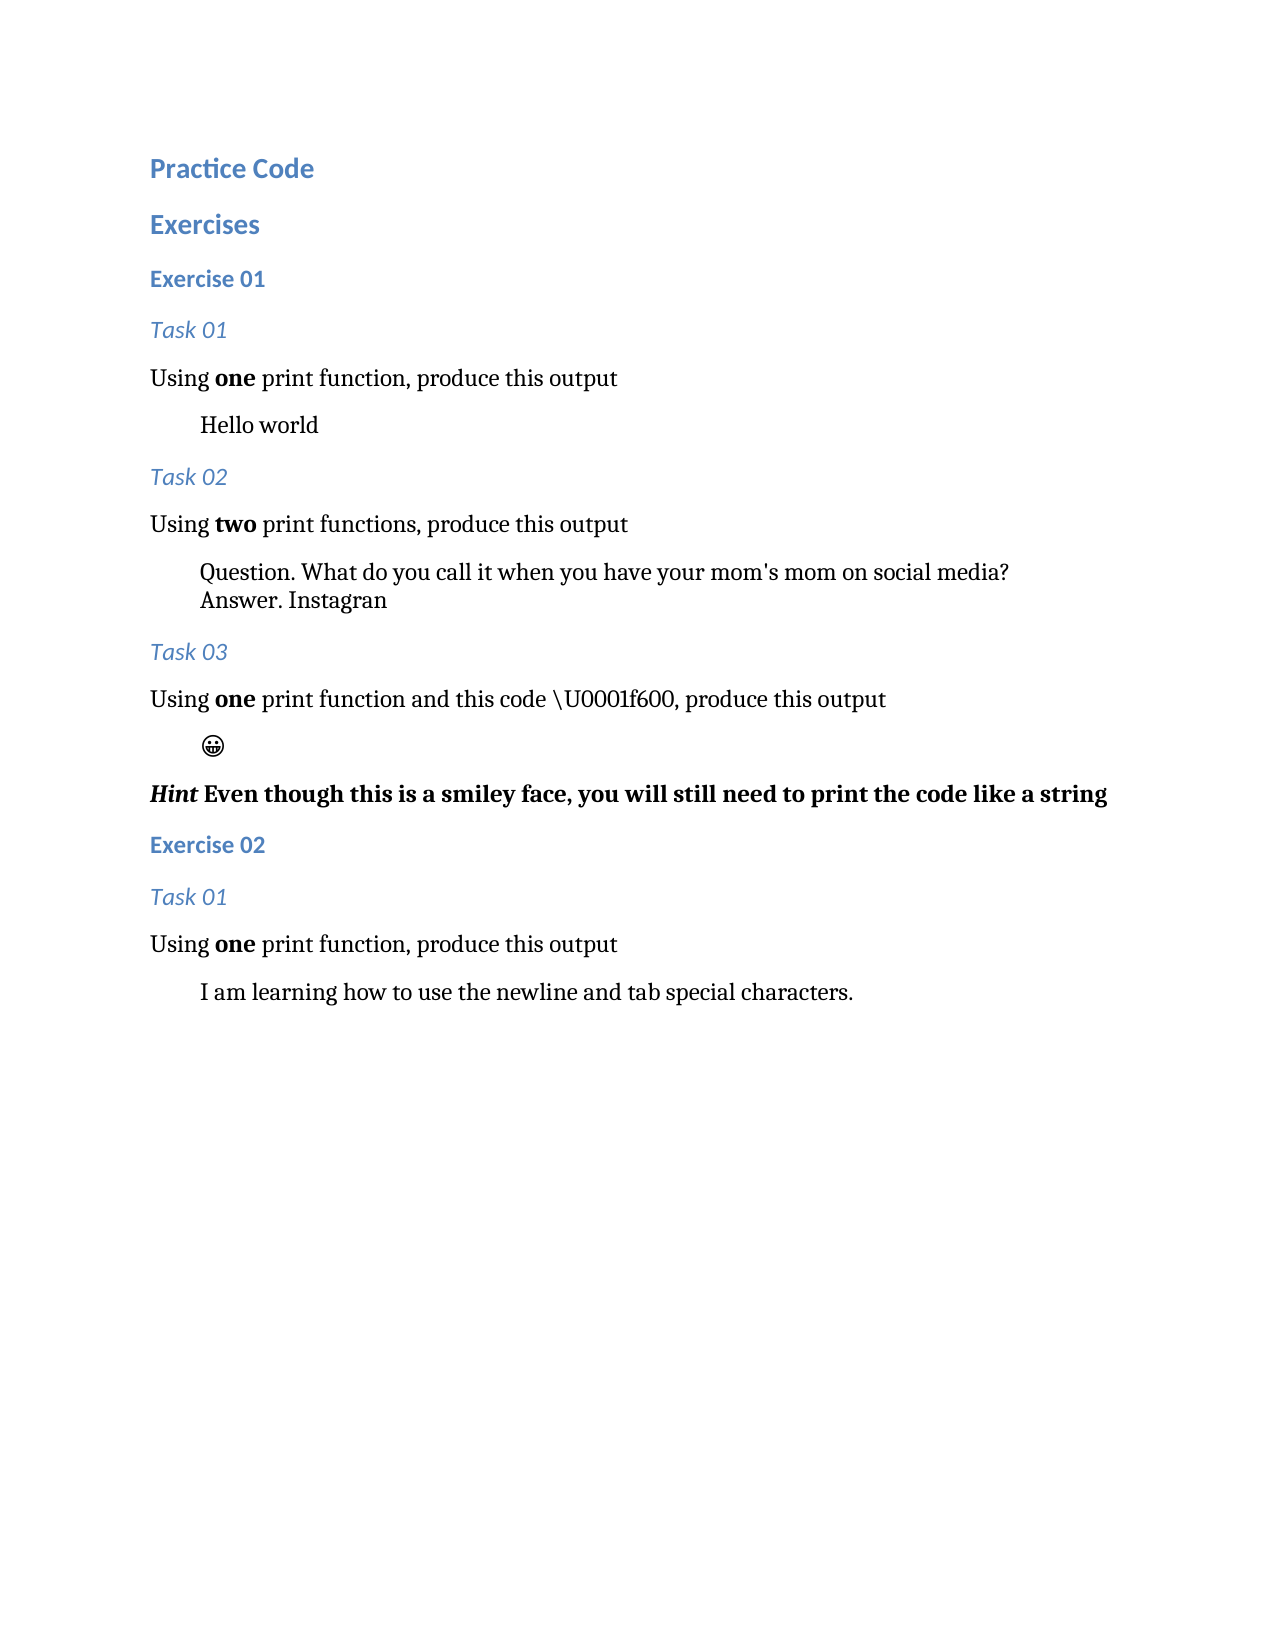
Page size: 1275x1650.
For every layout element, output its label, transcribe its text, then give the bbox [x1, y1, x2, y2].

subtitle Exercise 02 [150, 829, 1125, 860]
subtitle Practice Code [150, 150, 1125, 186]
text Using two print functions, produce this output [150, 510, 1125, 539]
subtitle Task 01 [150, 881, 1125, 911]
subtitle Task 01 [150, 314, 1125, 345]
subtitle Task 02 [150, 461, 1125, 491]
subtitle Exercise 01 [150, 263, 1125, 293]
subtitle Exercises [150, 206, 1125, 242]
text 😀 [200, 732, 1075, 761]
text Using one print function, produce this output [150, 363, 1125, 392]
text Using one print function and this code \U0001f600, produce this output [150, 685, 1125, 714]
text Hint Even though this is a smiley face, you will still need to print the code like a string [150, 780, 1125, 809]
text I am learning how to use the newline and tab special characters. [200, 978, 1075, 1006]
subtitle Task 03 [150, 636, 1125, 666]
text Hello world [200, 411, 1075, 440]
text Question. What do you call it when you have your mom's mom on social media? Answer. Instagran [200, 557, 1075, 615]
text Using one print function, produce this output [150, 930, 1125, 959]
